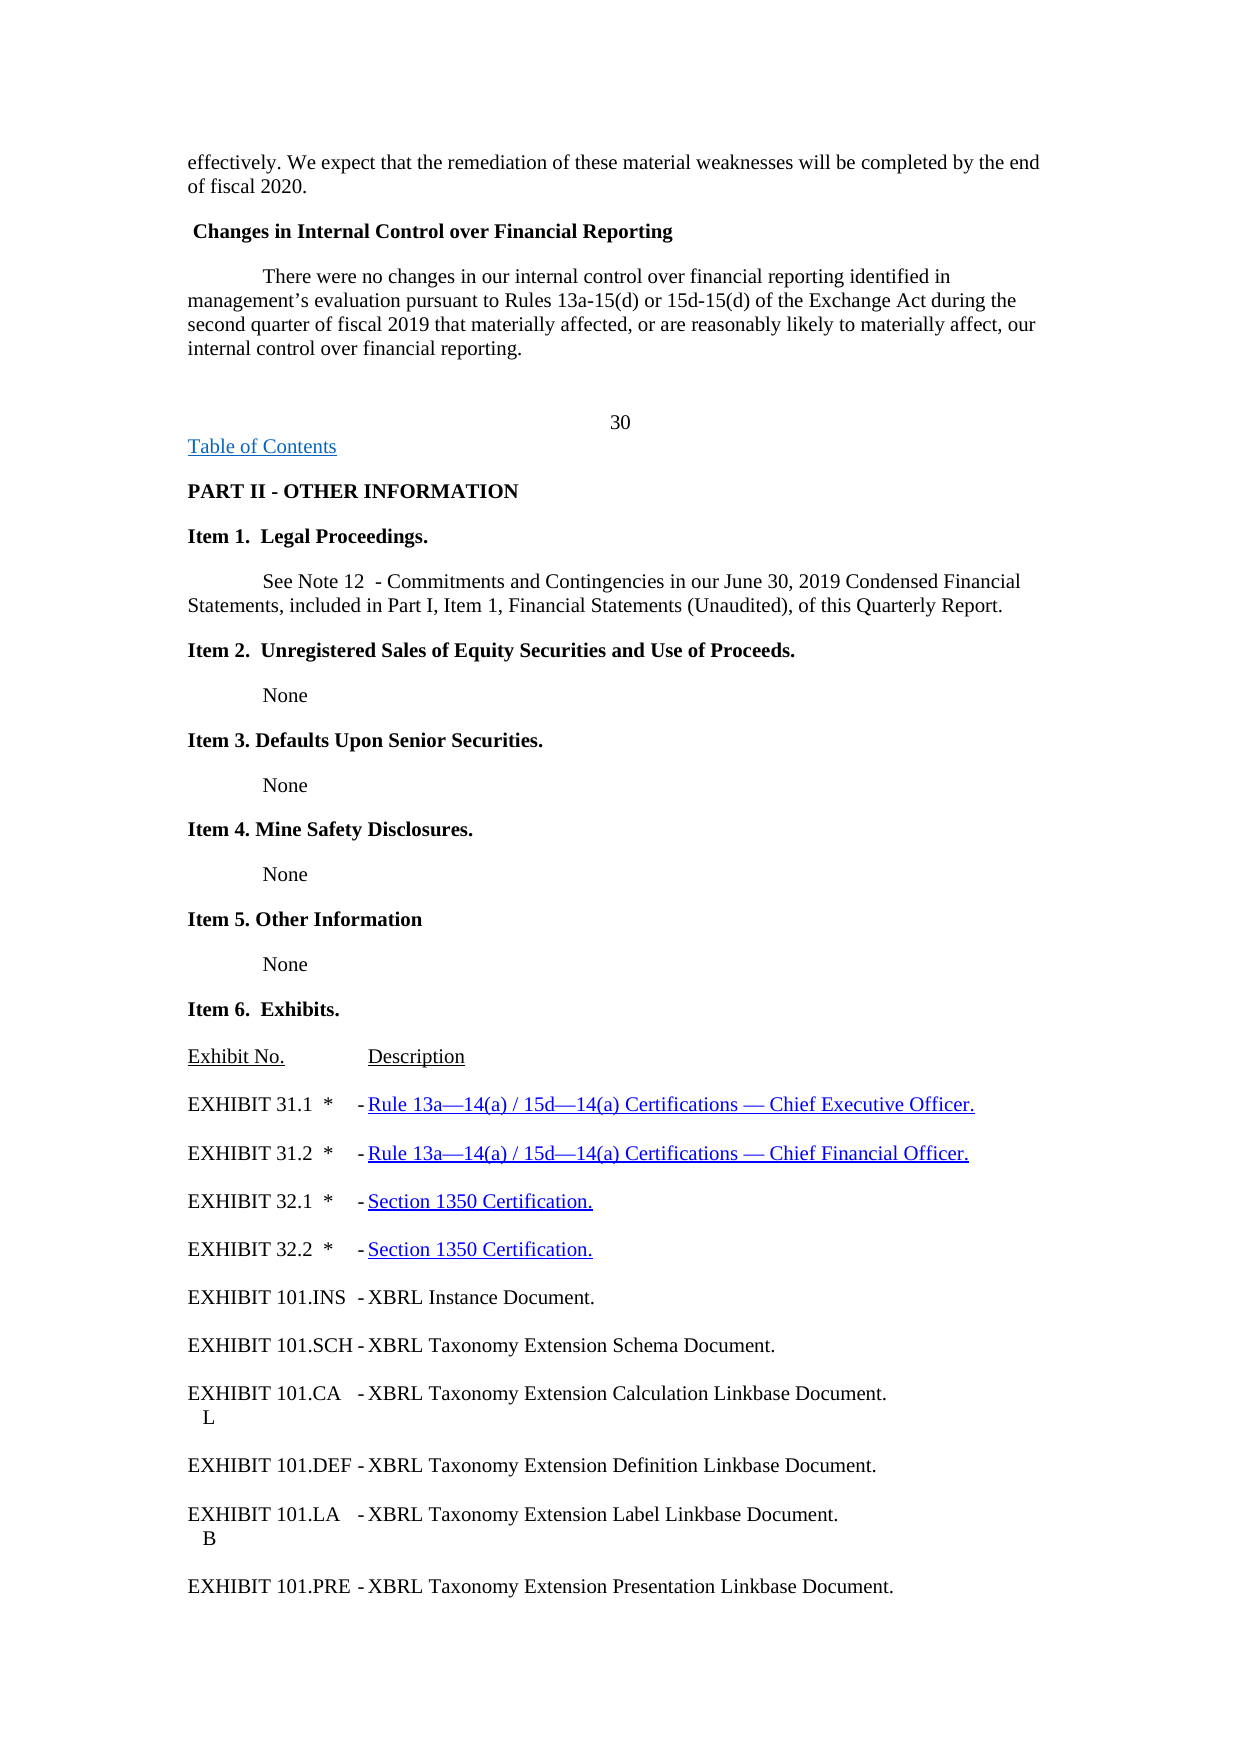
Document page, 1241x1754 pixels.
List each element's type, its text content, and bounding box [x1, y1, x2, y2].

text None [187, 952, 1053, 976]
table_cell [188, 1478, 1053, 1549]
text None [187, 862, 1053, 886]
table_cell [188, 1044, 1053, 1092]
text None [187, 683, 1053, 707]
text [187, 150, 1053, 198]
text Item 1. Legal Proceedings. [187, 524, 1053, 548]
text Item 6. Exhibits. [187, 997, 1053, 1021]
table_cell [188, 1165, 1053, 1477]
text None [187, 772, 1053, 797]
text PART II - OTHER INFORMATION [187, 479, 1053, 503]
text 30 [187, 410, 1053, 434]
text Item 3. Defaults Upon Senior Securities. [187, 728, 1053, 752]
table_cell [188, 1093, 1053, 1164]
text Item 5. Other Information [187, 907, 1053, 931]
text See Note 12 - Commitments and Contingencies in our June 30, 2019 Condensed Financial Statements, included in Part I, Item 1, Financial Statements (Unaudited), of this Quarterly Report. [187, 569, 1053, 617]
text Changes in Internal Control over Financial Reporting [187, 219, 1053, 243]
text There were no changes in our internal control over financial reporting identified in management’s evaluation pursuant to Rules 13a-15(d) or 15d-15(d) of the Exchange Act during the second quarter of fiscal 2019 that materially affected, or are reasonably likely to materially affect, our internal control over financial reporting. [187, 264, 1053, 360]
text Table of Contents [187, 434, 1053, 458]
text Item 2. Unregistered Sales of Equity Securities and Use of Proceeds. [187, 638, 1053, 662]
text Item 4. Mine Safety Disclosures. [187, 817, 1053, 841]
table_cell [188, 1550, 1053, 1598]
